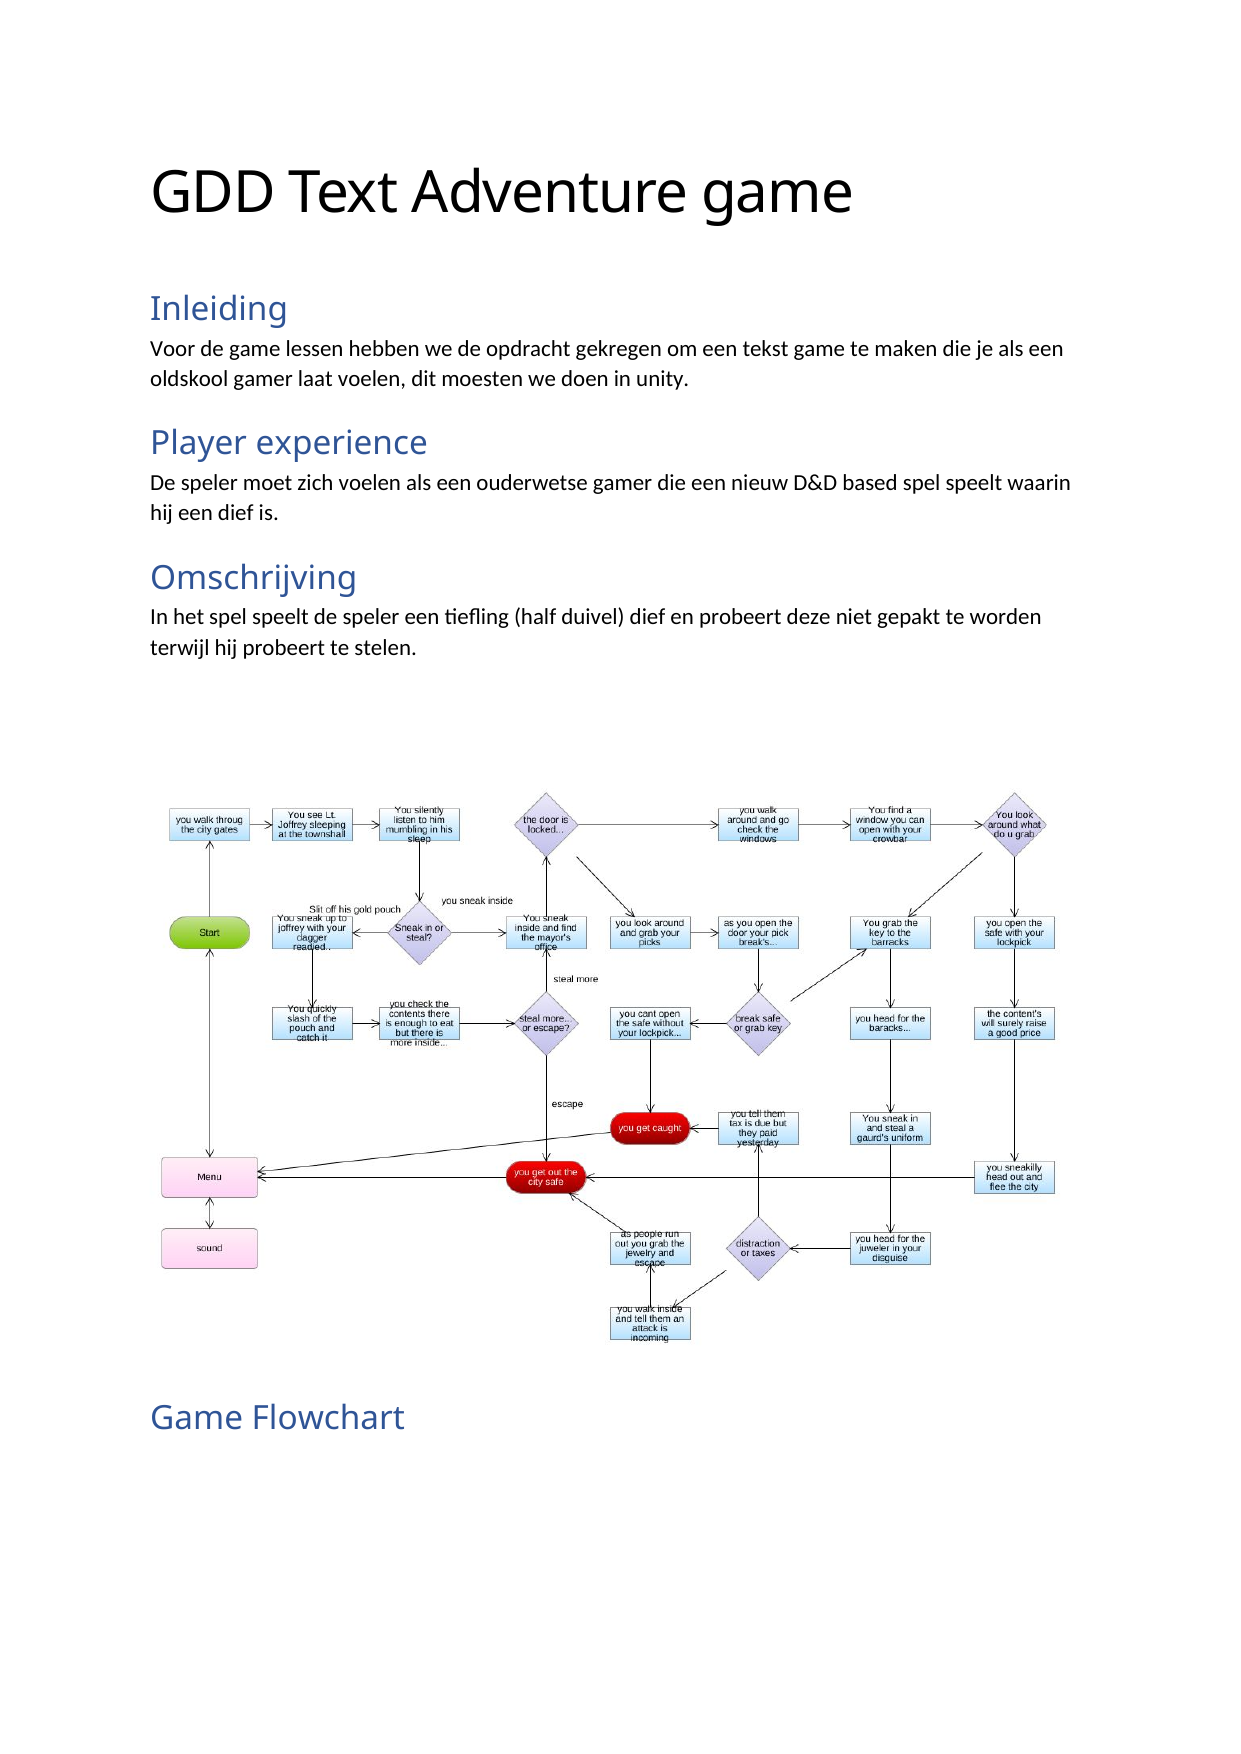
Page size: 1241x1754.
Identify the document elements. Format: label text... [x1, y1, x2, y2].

text In het spel speelt de speler een tiefling (half duivel) dief en probeert deze niet gepakt te worden terwijl hij probeert te stelen. [150, 602, 1090, 661]
picture [137, 768, 1078, 1363]
text De speler moet zich voelen als een ouderwetse gamer die een nieuw D&D based spel speelt waarin hij een dief is. [150, 468, 1090, 526]
subtitle Omschrijving [150, 553, 1090, 599]
subtitle Player experience [150, 419, 1090, 464]
title GDD Text Adventure game [150, 150, 1090, 229]
subtitle Inleiding [150, 285, 1090, 330]
text Voor de game lessen hebben we de opdracht gekregen om een tekst game te maken die je als een oldskool gamer laat voelen, dit moesten we doen in unity. [150, 334, 1090, 392]
